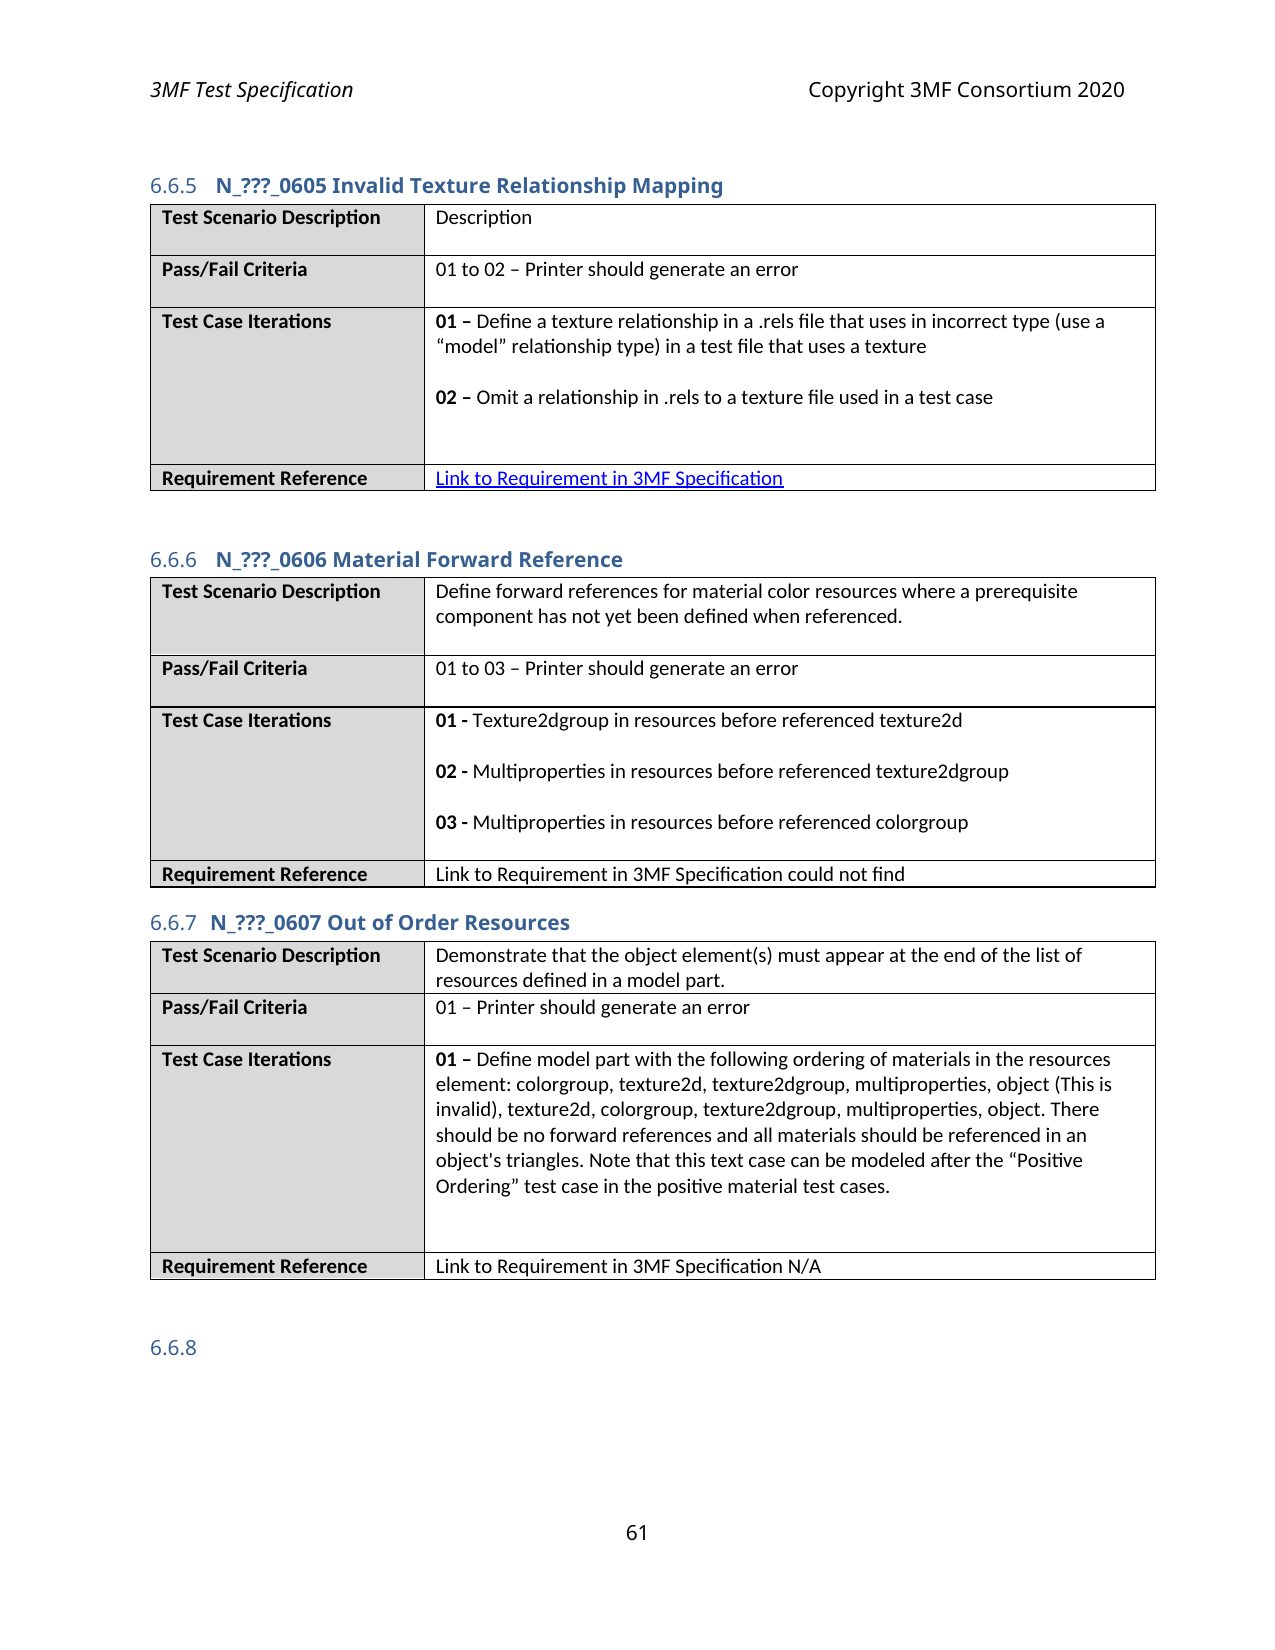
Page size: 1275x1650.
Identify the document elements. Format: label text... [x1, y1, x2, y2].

table_cell 01 to 03 – Printer should generate an error [425, 656, 1155, 706]
table_header Description [425, 205, 1155, 255]
table_header Demonstrate that the object element(s) must appear at the end of the list of resources defined in a model part. [425, 942, 1155, 993]
table_cell Link to Requirement in 3MF Specification could not find [425, 861, 1155, 886]
subtitle N_???_0607 Out of Order Resources [150, 908, 1125, 937]
table_header Test Scenario Description [151, 205, 424, 255]
table_cell 01 – Define model part with the following ordering of materials in the resources element: colorgroup, texture2d, texture2dgroup, multiproperties, object (This is invalid), texture2d, colorgroup, texture2dgroup, multiproperties, object. There should be no forward references and all materials should be referenced in an object's triangles. Note that this text case can be modeled after the “Positive Ordering” test case in the positive material test cases. [425, 1046, 1155, 1252]
table_cell 01 - Texture2dgroup in resources before referenced texture2d 02 - Multiproperties in resources before referenced texture2dgroup 03 - Multiproperties in resources before referenced colorgroup [425, 708, 1155, 860]
table_cell Pass/Fail Criteria [151, 656, 424, 706]
subtitle N_???_0606 Material Forward Reference [150, 545, 1125, 573]
table_header Test Scenario Description [151, 942, 424, 993]
table_cell Link to Requirement in 3MF Specification [425, 465, 1155, 490]
table_cell Requirement Reference [151, 1253, 424, 1278]
table_cell Pass/Fail Criteria [151, 994, 424, 1045]
table_header Define forward references for material color resources where a prerequisite component has not yet been defined when referenced. [425, 578, 1155, 654]
table_cell Pass/Fail Criteria [151, 256, 424, 307]
table_header Test Scenario Description [151, 578, 424, 654]
table_cell Link to Requirement in 3MF Specification N/A [425, 1253, 1155, 1278]
table_cell Requirement Reference [151, 465, 424, 490]
table_cell 01 – Define a texture relationship in a .rels file that uses in incorrect type (use a “model” relationship type) in a test file that uses a texture 02 – Omit a relationship in .rels to a texture file used in a test case [425, 308, 1155, 464]
table_cell Test Case Iterations [151, 308, 424, 464]
table_cell 01 – Printer should generate an error [425, 994, 1155, 1045]
subtitle N_???_0605 Invalid Texture Relationship Mapping [150, 171, 1125, 199]
table_cell Requirement Reference [151, 861, 424, 886]
table_cell 01 to 02 – Printer should generate an error [425, 256, 1155, 307]
table_cell Test Case Iterations [151, 708, 424, 860]
table_cell Test Case Iterations [151, 1046, 424, 1252]
